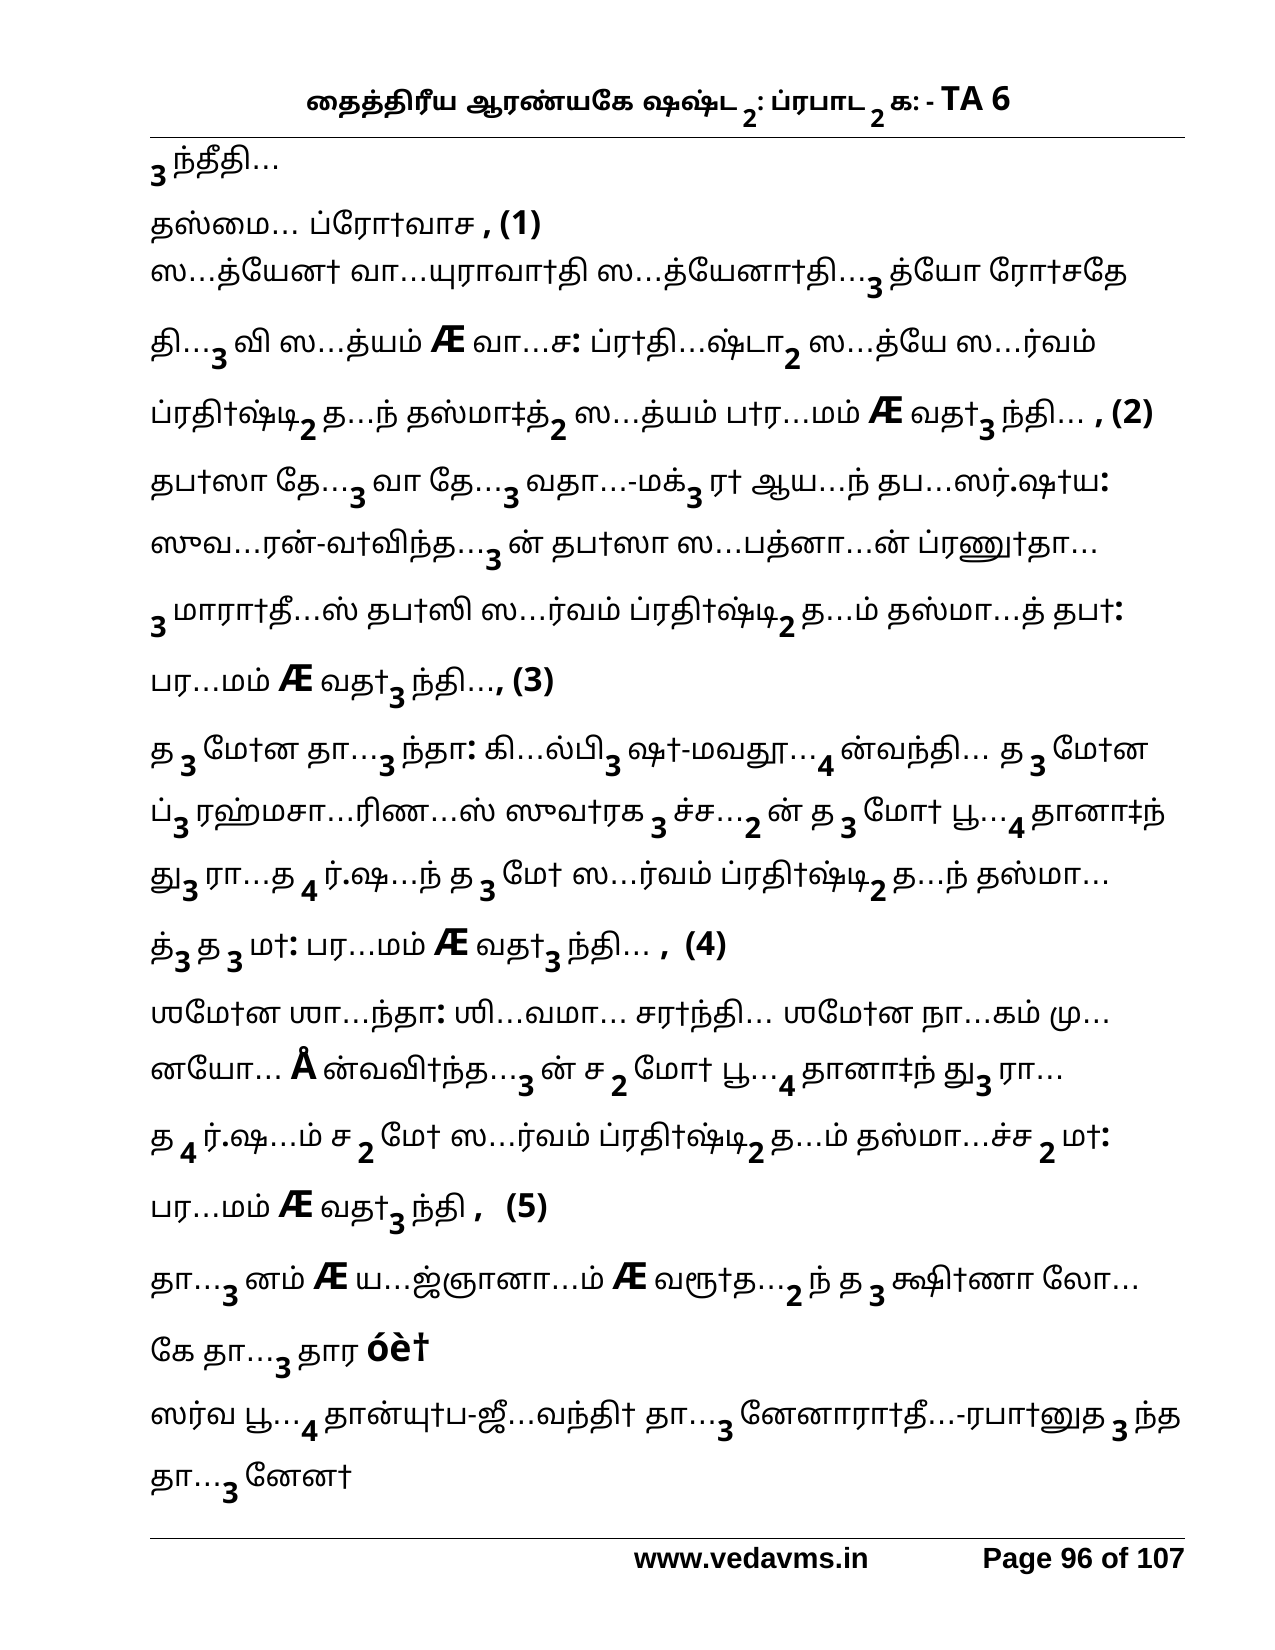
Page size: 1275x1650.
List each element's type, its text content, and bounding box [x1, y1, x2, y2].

text ஸர்வ பூ…4தான்யு†ப-ஜீ…வந்தி† தா…3னேனாரா†தீ…-ரபா†னுத3ந்த தா…3னேன† [150, 1393, 1185, 1512]
text ப்ரா…ஜா…ப…த்யோ ஹாரு†ணிஸ் ஸுப…ர்ணேய†: ப்ர…ஜாப†திம் பி…தர…-முப†ஸஸார… கிம் ப†4க3வ…ந்த: ப†ர…மம் Æவ†த…3ந்தீதி… தஸ்மை… ப்ரோ†வாச , (1) [150, 138, 1185, 246]
text ஸ…த்யேன† வா…யுராவா†தி ஸ…த்யேனா†தி…3த்யோ ரோ†சதே தி…3வி ஸ…த்யம் Æவா…ச: ப்ர†தி…ஷ்டா2 ஸ…த்யே ஸ…ர்வம் ப்ரதி†ஷ்டி2த…ந் தஸ்மா‡த்2 ஸ…த்யம் ப†ர…மம் Æவத†3ந்தி… , (2) [150, 250, 1185, 449]
text ஶமே†ன ஶா…ந்தா: ஶி…வமா… சர†ந்தி… ஶமே†ன நா…கம் மு…னயோ… Åன்வவி†ந்த…3ன் ச2மோ† பூ…4தானா‡ந் து3ரா…த4ர்.ஷ…ம் ச2மே† ஸ…ர்வம் ப்ரதி†ஷ்டி2த…ம் தஸ்மா…ச்ச2ம†: பர…மம் Æவத†3ந்தி , (5) [150, 987, 1185, 1243]
text தப†ஸா தே…3வா தே…3வதா…-மக்3ர† ஆய…ந் தப…ஸர்.ஷ†ய: ஸுவ…ரன்-வ†விந்த…3ன் தப†ஸா ஸ…பத்னா…ன் ப்ரணு†தா…3மாரா†தீ…ஸ் தப†ஸி ஸ…ர்வம் ப்ரதி†ஷ்டி2த…ம் தஸ்மா…த் தப†: பர…மம் Æவத†3ந்தி…, (3) [150, 456, 1185, 717]
text தா…3னம் Æய…ஜ்ஞானா…ம் Æவரூ†த…2ந் த3க்ஷி†ணா லோ…கே தா…3தாரóè† [150, 1249, 1185, 1386]
text த3மே†ன தா…3ந்தா: கி…ல்பி3ஷ†-மவதூ…4ன்வந்தி… த3மே†ன ப்3ரஹ்மசா…ரிண…ஸ் ஸுவ†ரக3ச்ச…2ன் த3மோ† பூ…4தானா‡ந் து3ரா…த4ர்.ஷ…ந் த3மே† ஸ…ர்வம் ப்ரதி†ஷ்டி2த…ந் தஸ்மா…த்3த3ம†: பர…மம் Æவத†3ந்தி… , (4) [150, 724, 1185, 981]
